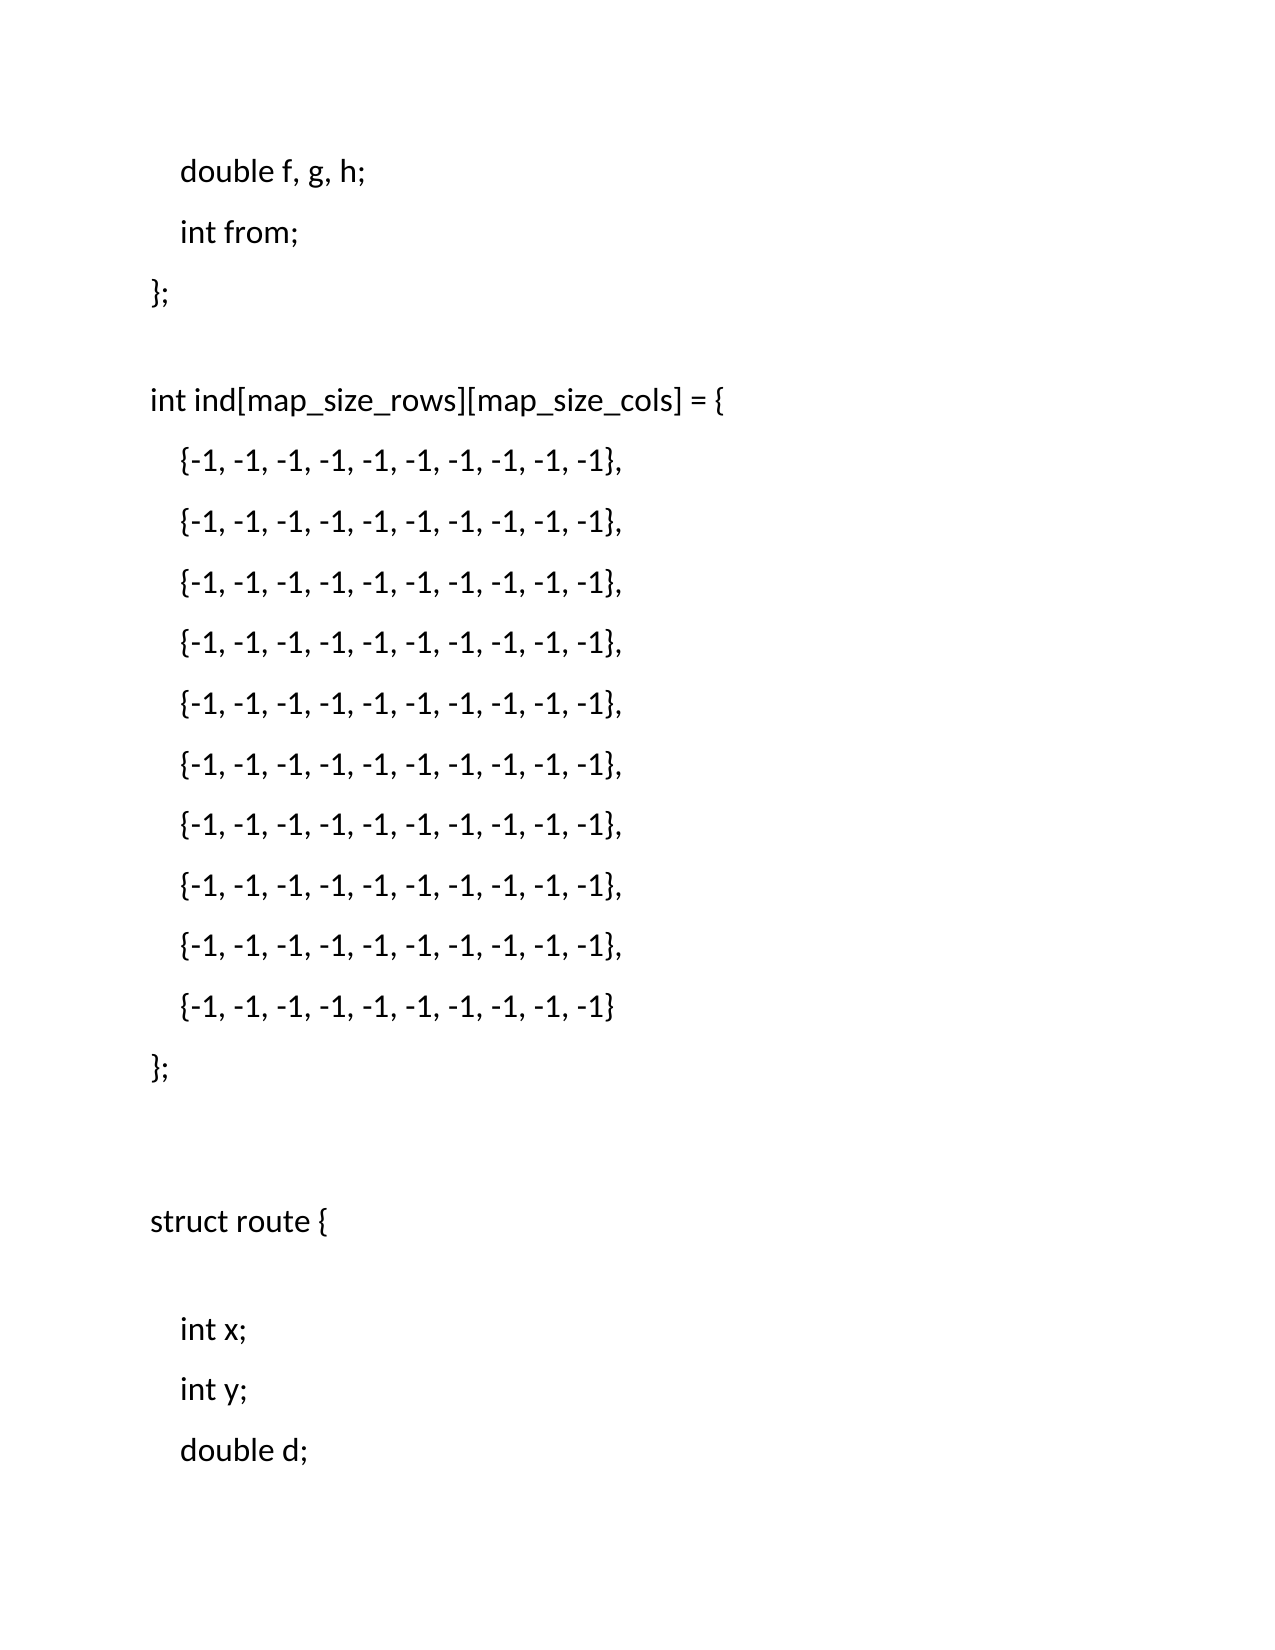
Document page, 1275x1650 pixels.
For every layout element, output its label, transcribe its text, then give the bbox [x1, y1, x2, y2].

text {-1, -1, -1, -1, -1, -1, -1, -1, -1, -1}, [150, 864, 1125, 904]
text {-1, -1, -1, -1, -1, -1, -1, -1, -1, -1}, [150, 500, 1125, 541]
text {-1, -1, -1, -1, -1, -1, -1, -1, -1, -1}, [150, 682, 1125, 723]
text double f, g, h; [150, 150, 1125, 191]
text int x; [150, 1307, 1125, 1348]
text int ind[map_size_rows][map_size_cols] = { [150, 379, 1125, 419]
text double d; [150, 1429, 1125, 1469]
text }; [150, 271, 1125, 312]
text struct route { [150, 1200, 1125, 1241]
text {-1, -1, -1, -1, -1, -1, -1, -1, -1, -1}, [150, 803, 1125, 844]
text int y; [150, 1368, 1125, 1409]
text {-1, -1, -1, -1, -1, -1, -1, -1, -1, -1} [150, 985, 1125, 1026]
text {-1, -1, -1, -1, -1, -1, -1, -1, -1, -1}, [150, 439, 1125, 480]
text {-1, -1, -1, -1, -1, -1, -1, -1, -1, -1}, [150, 561, 1125, 601]
text {-1, -1, -1, -1, -1, -1, -1, -1, -1, -1}, [150, 621, 1125, 662]
text {-1, -1, -1, -1, -1, -1, -1, -1, -1, -1}, [150, 924, 1125, 965]
text int from; [150, 211, 1125, 251]
text }; [150, 1046, 1125, 1086]
text {-1, -1, -1, -1, -1, -1, -1, -1, -1, -1}, [150, 742, 1125, 783]
